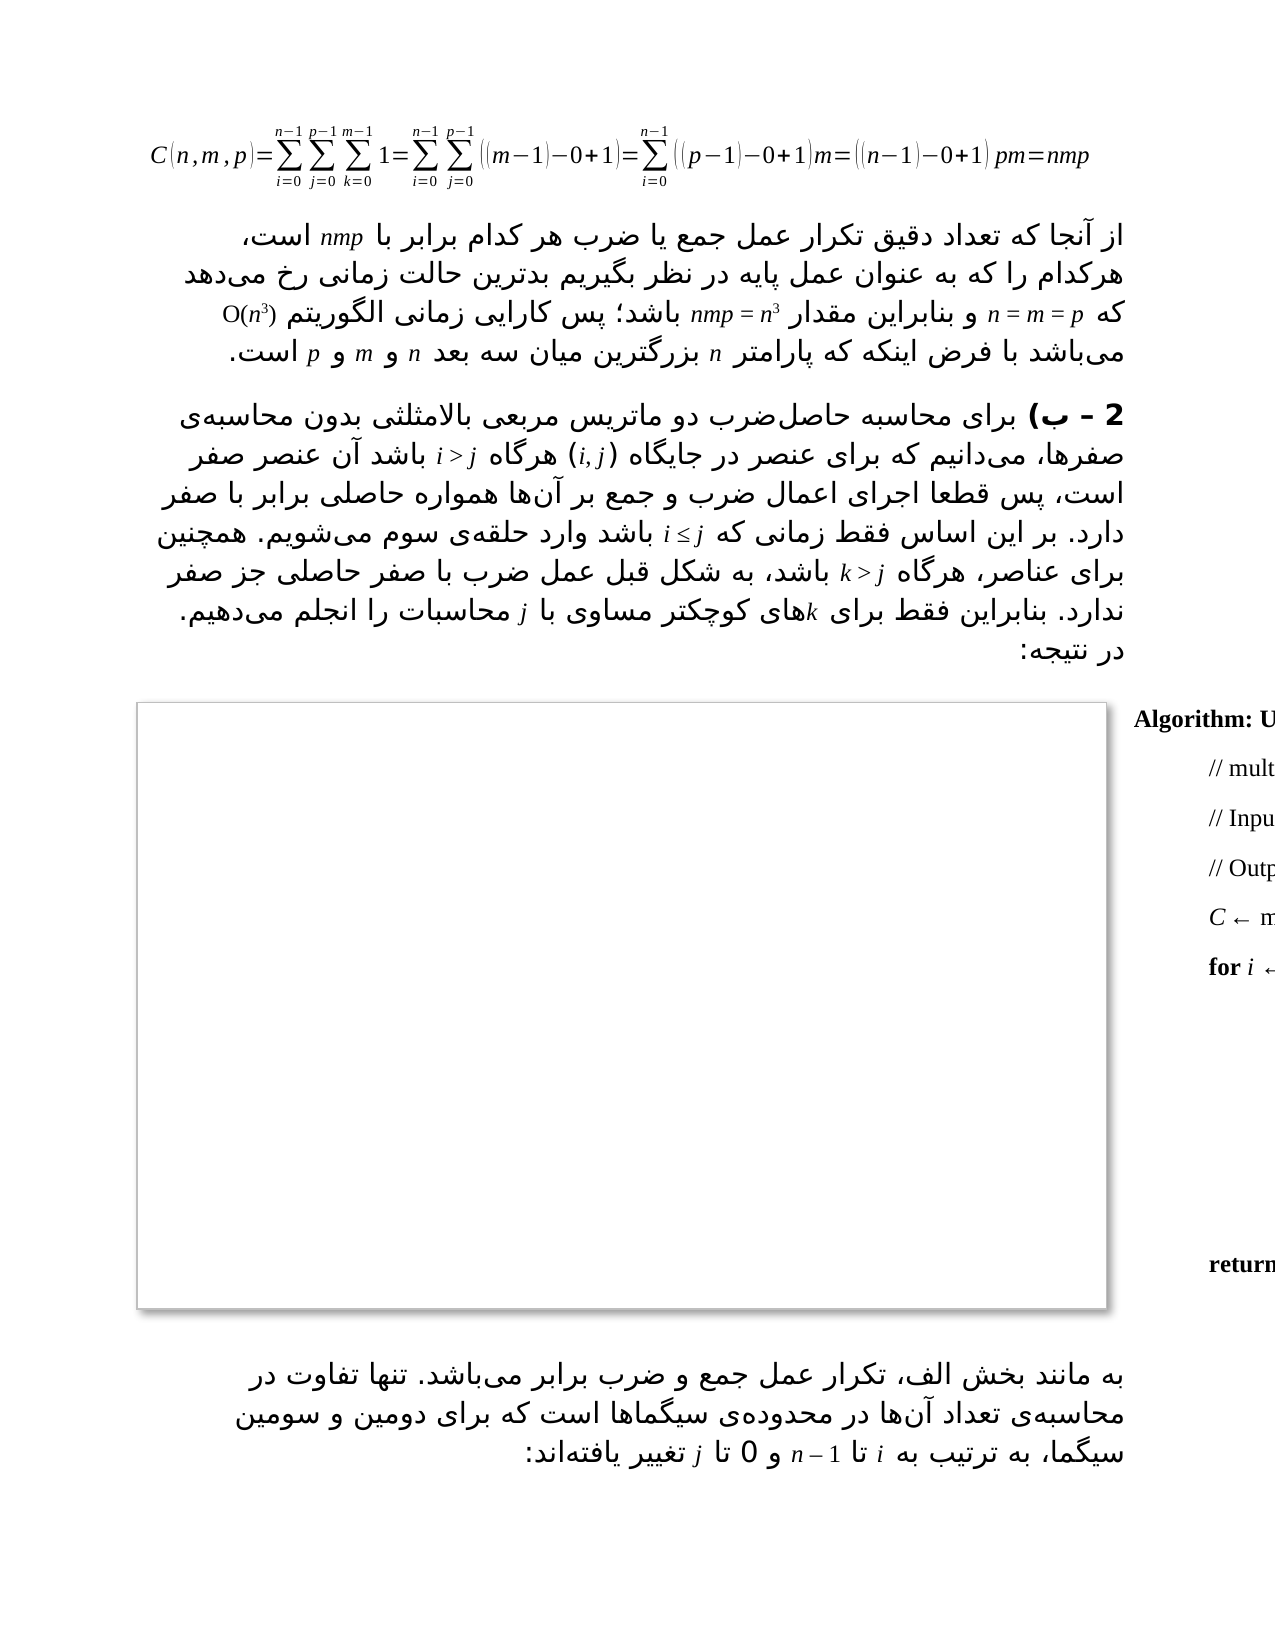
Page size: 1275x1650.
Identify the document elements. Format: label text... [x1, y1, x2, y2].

text از آنجا که تعداد دقیق تکرار عمل جمع یا ضرب هر کدام برابر با nmp است، هرکدام را که به عنوان عمل پایه در نظر بگیریم بدترین حالت زمانی رخ می‌دهد که n = m = p و بنابراین مقدار nmp = n3 باشد؛ پس کارایی زمانی الگوریتم O(n3) می‌باشد با فرض اینکه که پارامتر n بزرگترین میان سه بعد n و m و p است. [150, 218, 1125, 369]
text به مانند بخش الف، تکرار عمل جمع و ضرب برابر می‌باشد. تنها تفاوت در محاسبه‌ی تعداد آن‌ها در محدوده‌ی سیگماها است که برای دومین و سومین سیگما، به ترتیب به i تا n – 1 و 0 تا j تغییر یافته‌اند: [150, 1357, 1125, 1469]
text 2 – ب) برای محاسبه حاصل‌ضرب دو ماتریس مربعی بالامثلثی بدون محاسبه‌ی صفرها، می‌دانیم که برای عنصر در جایگاه (i, j) هرگاه i > j باشد آن عنصر صفر است، پس قطعا اجرای اعمال ضرب و جمع بر آن‌ها همواره حاصلی برابر با صفر دارد. بر این اساس فقط زمانی که i ≤ j باشد وارد حلقه‌ی سوم می‌شویم. همچنین برای عناصر، هرگاه k > j باشد، به شکل قبل عمل ضرب با صفر حاصلی جز صفر ندارد. بنابراین فقط برای kهای کوچکتر مساوی با j محاسبات را انجلم می‌دهیم. در نتیجه: [150, 399, 1125, 666]
